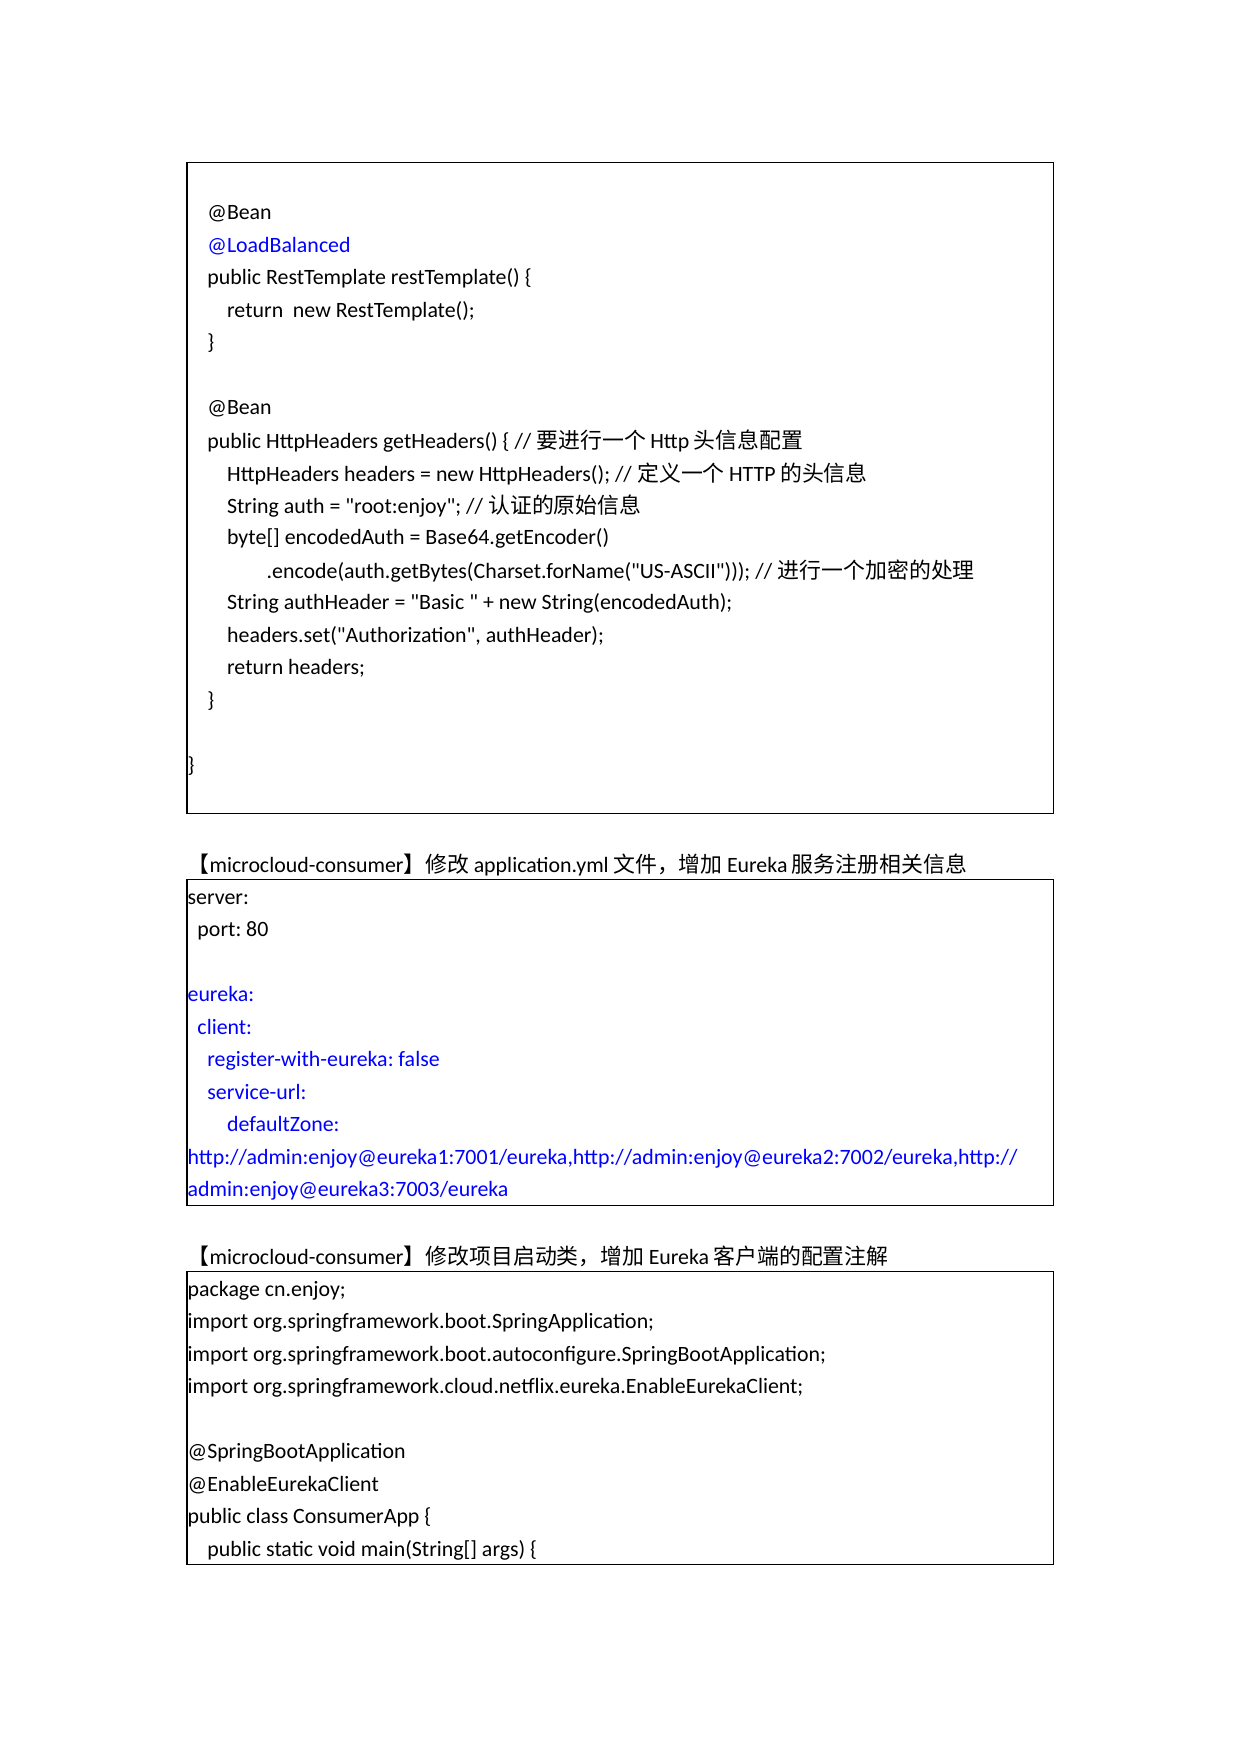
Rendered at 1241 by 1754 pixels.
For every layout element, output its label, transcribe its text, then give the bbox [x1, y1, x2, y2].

text import org.springframework.boot.SpringApplication; [188, 1305, 1053, 1337]
text import org.springframework.boot.autoconfigure.SpringBootApplication; [188, 1337, 1053, 1370]
text headers.set("Authorization", authHeader); [188, 618, 1053, 651]
text @Bean [188, 391, 1053, 423]
text server: [188, 880, 1053, 913]
text } [188, 683, 1053, 716]
text service-url: [188, 1075, 1053, 1107]
text client: [188, 1010, 1053, 1043]
text return new RestTemplate(); [188, 293, 1053, 326]
text public static void main(String[] args) { [188, 1532, 1053, 1564]
text @Bean [188, 196, 1053, 228]
text 【microcloud-consumer】修改项目启动类，增加Eureka客户端的配置注解 [187, 1239, 1053, 1271]
text port: 80 [188, 913, 1053, 945]
text @EnableEurekaClient [188, 1467, 1053, 1500]
text .encode(auth.getBytes(Charset.forName("US-ASCII"))); // 进行一个加密的处理 [188, 553, 1053, 586]
text @LoadBalanced [188, 228, 1053, 261]
text HttpHeaders headers = new HttpHeaders(); // 定义一个HTTP的头信息 [188, 456, 1053, 488]
text eureka: [188, 978, 1053, 1010]
text byte[] encodedAuth = Base64.getEncoder() [188, 521, 1053, 553]
text String authHeader = "Basic " + new String(encodedAuth); [188, 586, 1053, 618]
text package cn.enjoy; [188, 1272, 1053, 1305]
text public RestTemplate restTemplate() { [188, 261, 1053, 293]
text public class ConsumerApp { [188, 1500, 1053, 1532]
text public HttpHeaders getHeaders() { // 要进行一个Http头信息配置 [188, 423, 1053, 456]
text 【microcloud-consumer】修改application.yml文件，增加Eureka服务注册相关信息 [187, 847, 1053, 879]
text String auth = "root:enjoy"; // 认证的原始信息 [188, 488, 1053, 521]
text return headers; [188, 651, 1053, 683]
text @SpringBootApplication [188, 1435, 1053, 1467]
text register-with-eureka: false [188, 1043, 1053, 1075]
text import org.springframework.cloud.netflix.eureka.EnableEurekaClient; [188, 1370, 1053, 1402]
text } [188, 748, 1053, 781]
text } [188, 326, 1053, 358]
text defaultZone: http://admin:enjoy@eureka1:7001/eureka,http://admin:enjoy@eureka2:7002/eureka,http://admin:enjoy@eureka3:7003/eureka [188, 1107, 1053, 1205]
